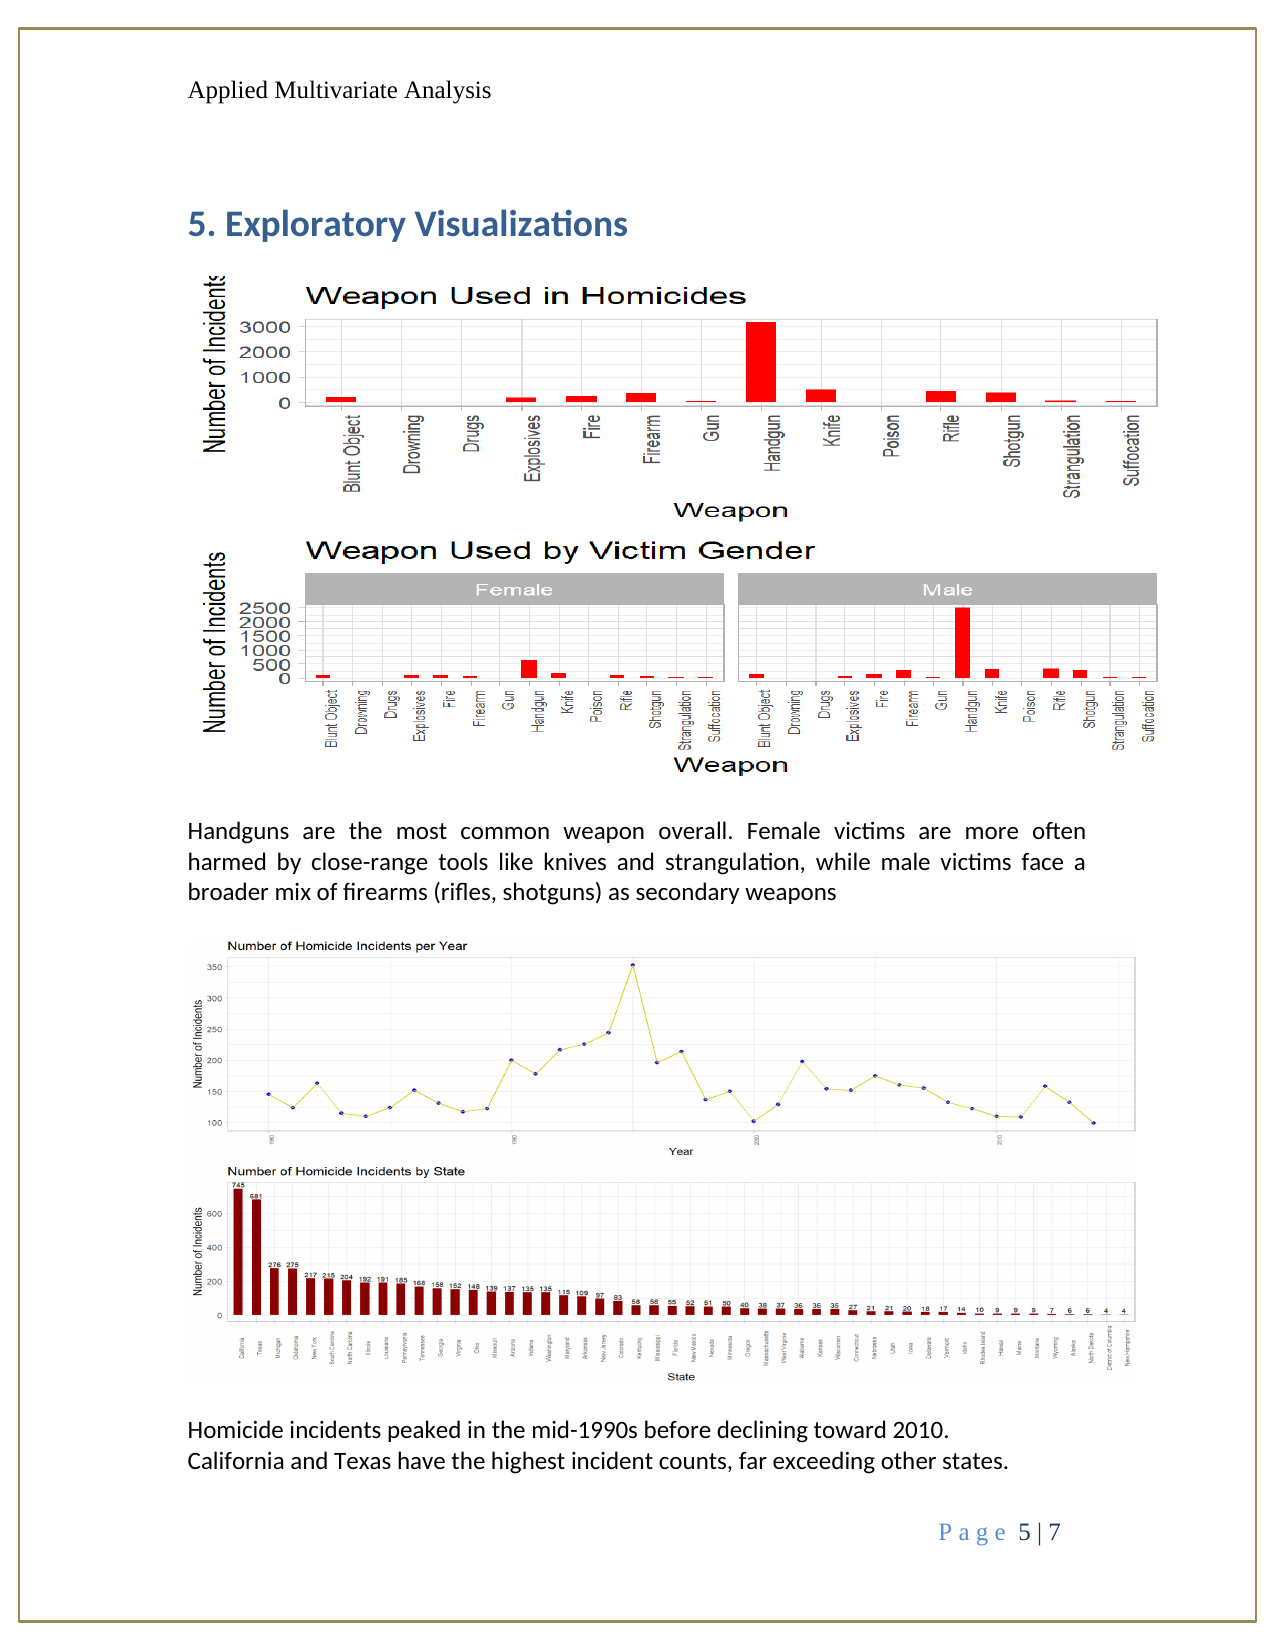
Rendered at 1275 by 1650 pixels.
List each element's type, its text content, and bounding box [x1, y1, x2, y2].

subtitle 5. Exploratory Visualizations [187, 200, 1087, 246]
text Handguns are the most common weapon overall. Female victims are more often harmed by close-range tools like knives and strangulation, while male victims face a broader mix of firearms (rifles, shotguns) as secondary weapons [187, 815, 1087, 907]
picture [187, 937, 1139, 1384]
text Homicide incidents peaked in the mid-1990s before declining toward 2010. [187, 1414, 1087, 1445]
picture [187, 276, 1173, 785]
text California and Texas have the highest incident counts, far exceeding other states. [187, 1445, 1087, 1476]
